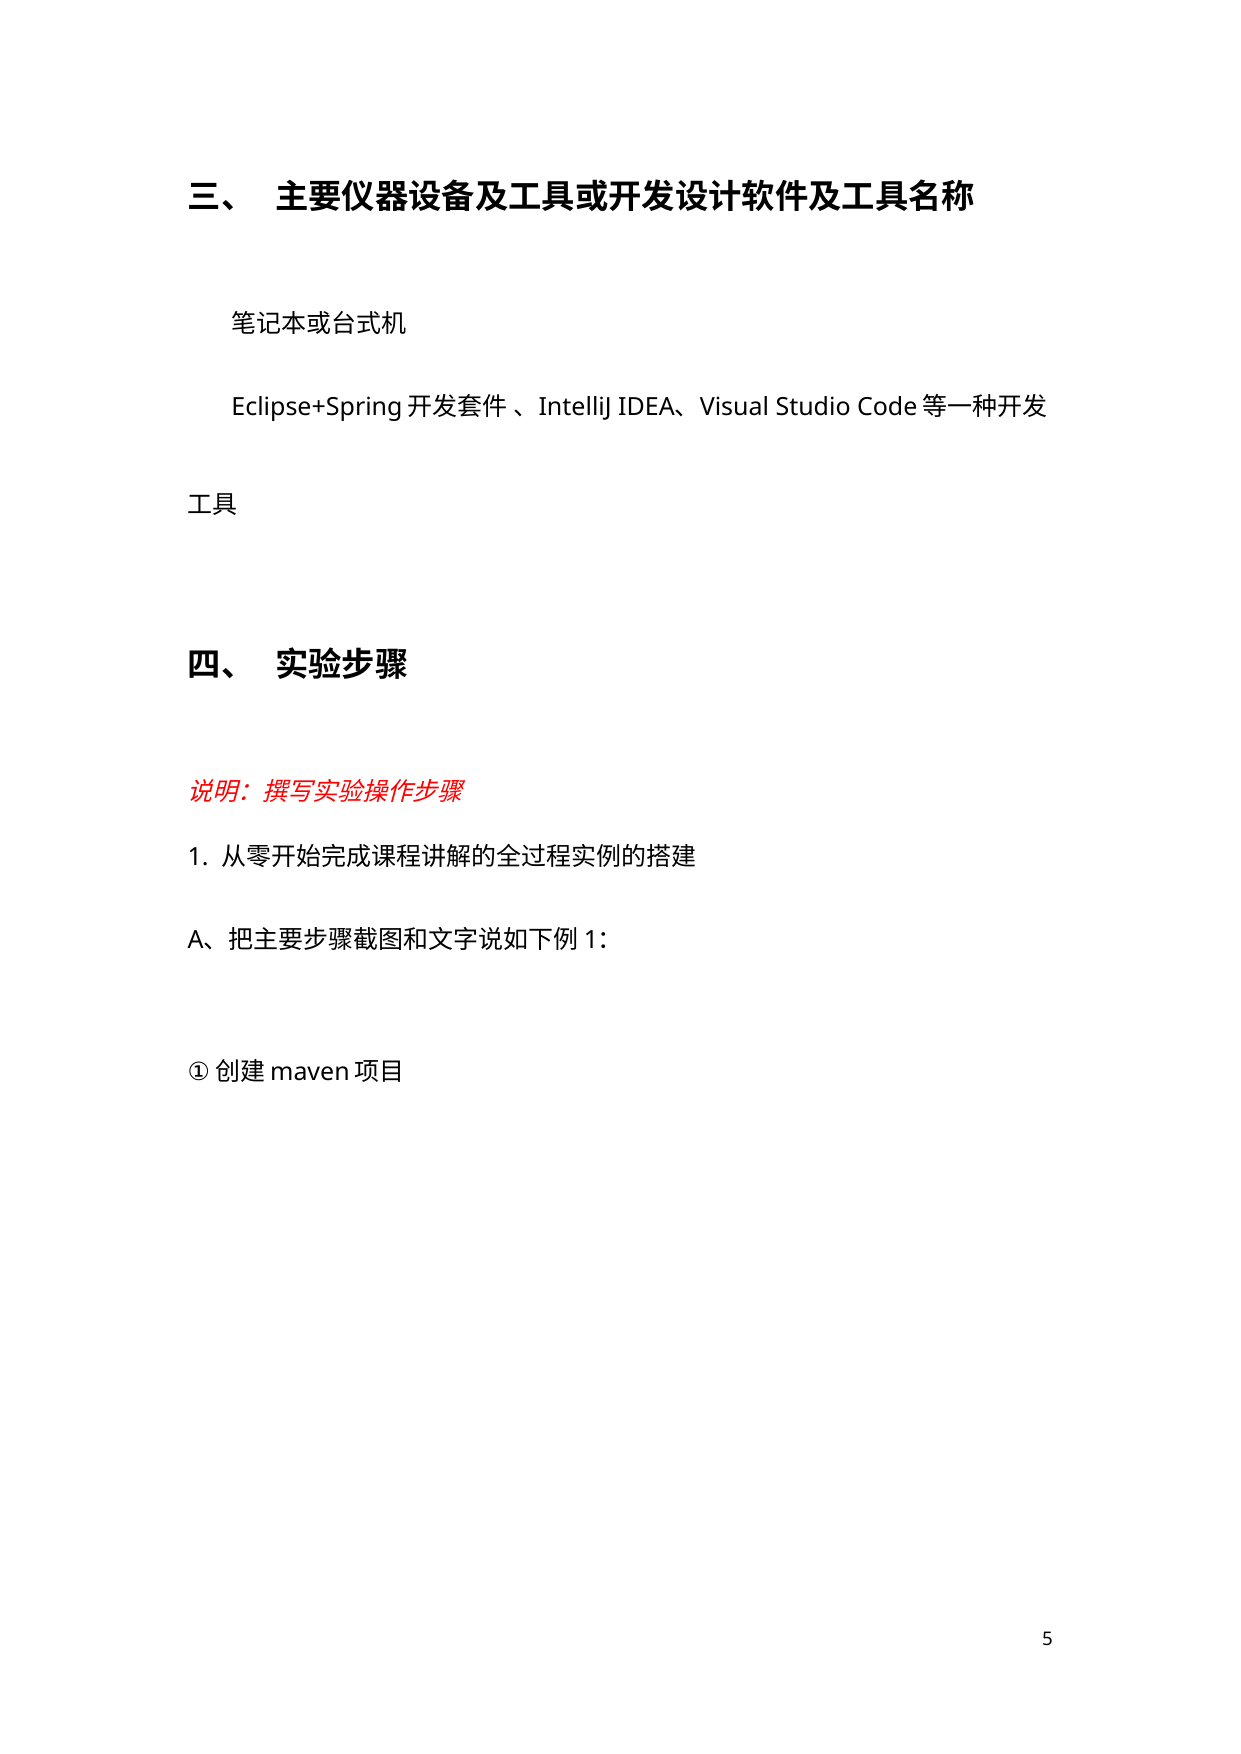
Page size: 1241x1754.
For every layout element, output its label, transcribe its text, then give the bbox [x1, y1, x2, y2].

text 说明：撰写实验操作步骤 [187, 757, 1053, 822]
text Eclipse+Spring开发套件 、IntelliJ IDEA、Visual Studio Code等一种开发工具 [187, 372, 1053, 535]
text ①创建maven项目 [187, 1037, 1053, 1102]
subtitle 主要仪器设备及工具或开发设计软件及工具名称 [187, 162, 1053, 227]
text 笔记本或台式机 [187, 289, 1053, 354]
subtitle 实验步骤 [187, 629, 1053, 694]
text A、把主要步骤截图和文字说如下例1： [187, 905, 1053, 970]
list 从零开始完成课程讲解的全过程实例的搭建 [187, 822, 1053, 887]
